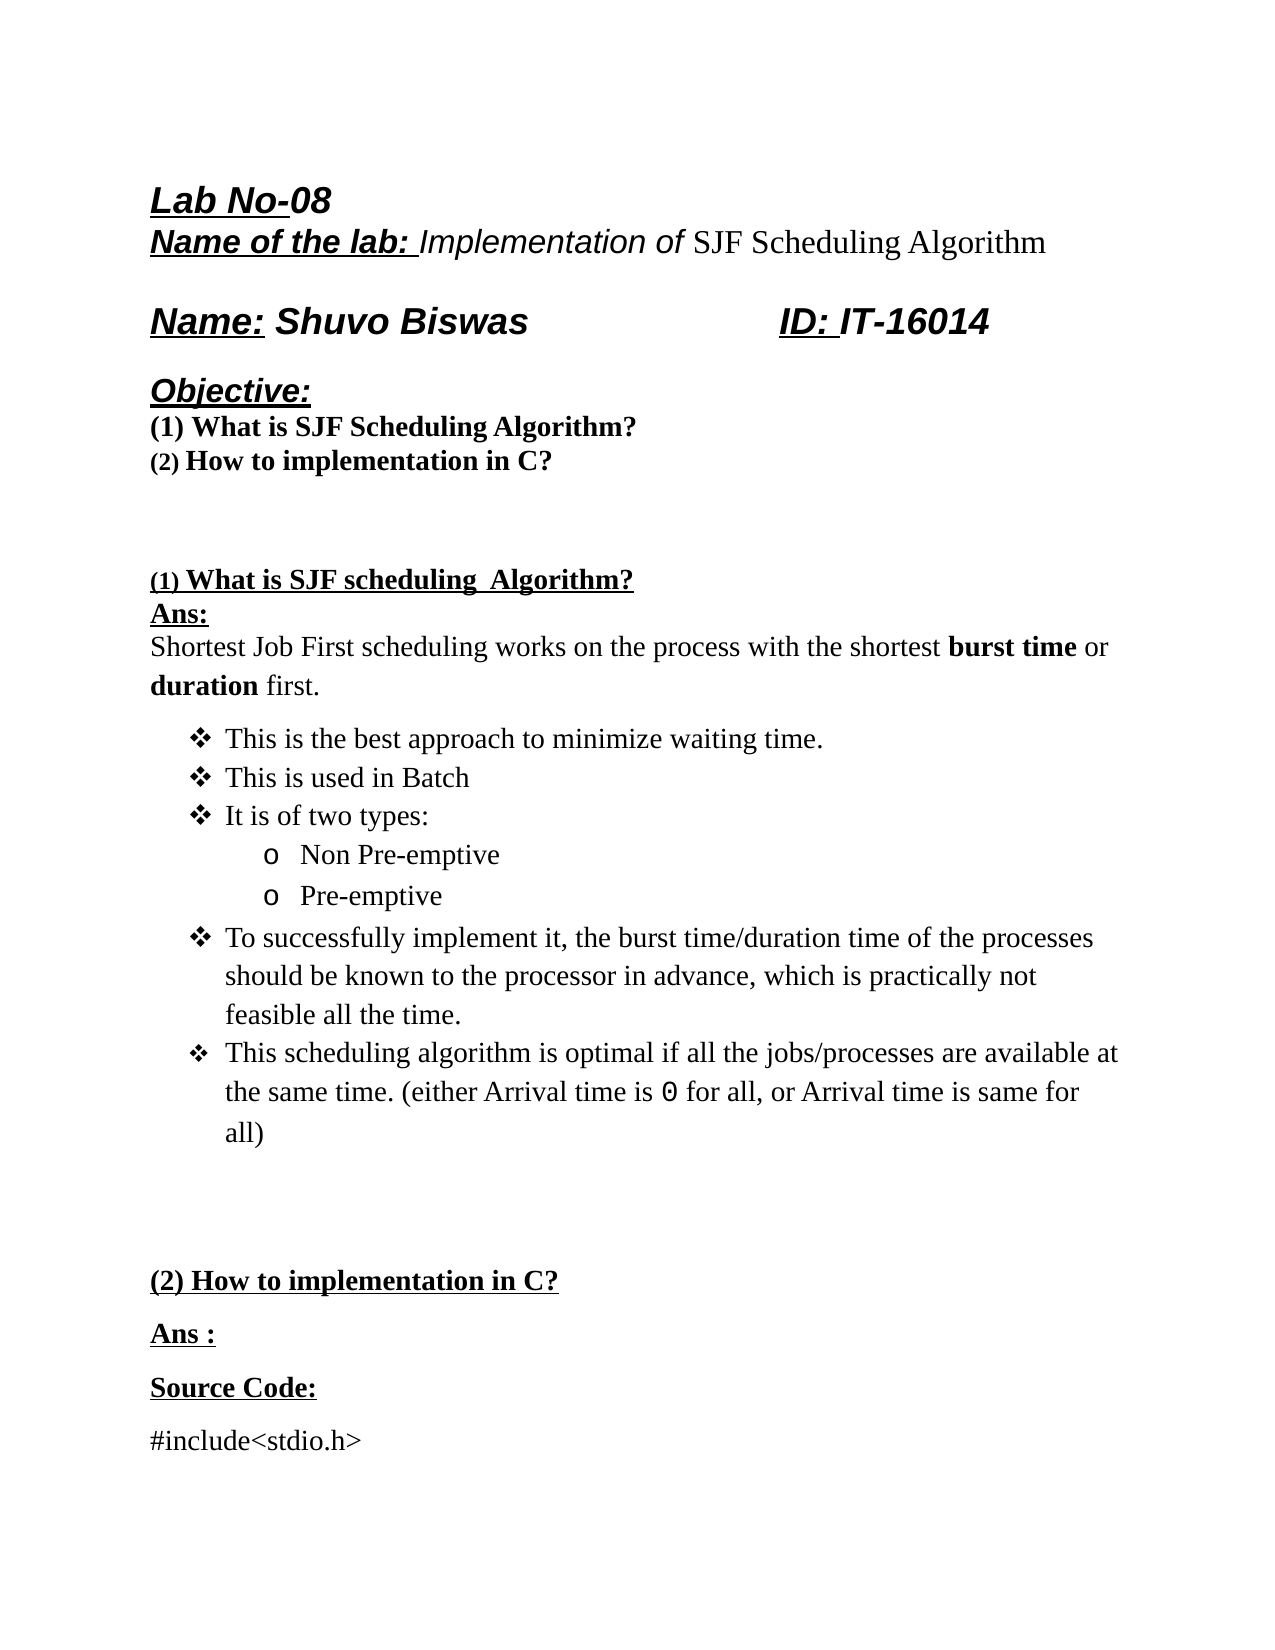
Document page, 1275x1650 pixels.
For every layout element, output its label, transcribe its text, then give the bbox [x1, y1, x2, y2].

text Ans: [150, 596, 1125, 629]
list Pre-emptive [262, 878, 1125, 914]
text Ans : [150, 1317, 1125, 1350]
text (2) How to implementation in C? [150, 443, 1125, 476]
text Name of the lab: Implementation of SJF Scheduling Algorithm [150, 222, 1125, 260]
text Lab No-08 [150, 179, 1125, 222]
list This is the best approach to minimize waiting time. [187, 721, 1125, 755]
text Shortest Job First scheduling works on the process with the shortest burst time or duration first. [150, 629, 1125, 702]
list This scheduling algorithm is optimal if all the jobs/processes are available at the same time. (either Arrival time is 0 for all, or Arrival time is same for all) [187, 1036, 1125, 1149]
list It is of two types: [187, 798, 1125, 832]
text Name: Shuvo Biswas ID: IT-16014 [150, 299, 1125, 342]
list Non Pre-emptive [262, 837, 1125, 873]
text (1) What is SJF scheduling Algorithm? [150, 562, 1125, 596]
text (2) How to implementation in C? [150, 1263, 1125, 1297]
text (1) What is SJF Scheduling Algorithm? [150, 409, 1125, 443]
text Objective: [150, 371, 1125, 409]
list To successfully implement it, the burst time/duration time of the processes should be known to the processor in advance, which is practically not feasible all the time. [187, 920, 1125, 1031]
text #include<stdio.h> [150, 1423, 1125, 1456]
text Source Code: [150, 1370, 1125, 1403]
list This is used in Batch [187, 760, 1125, 793]
